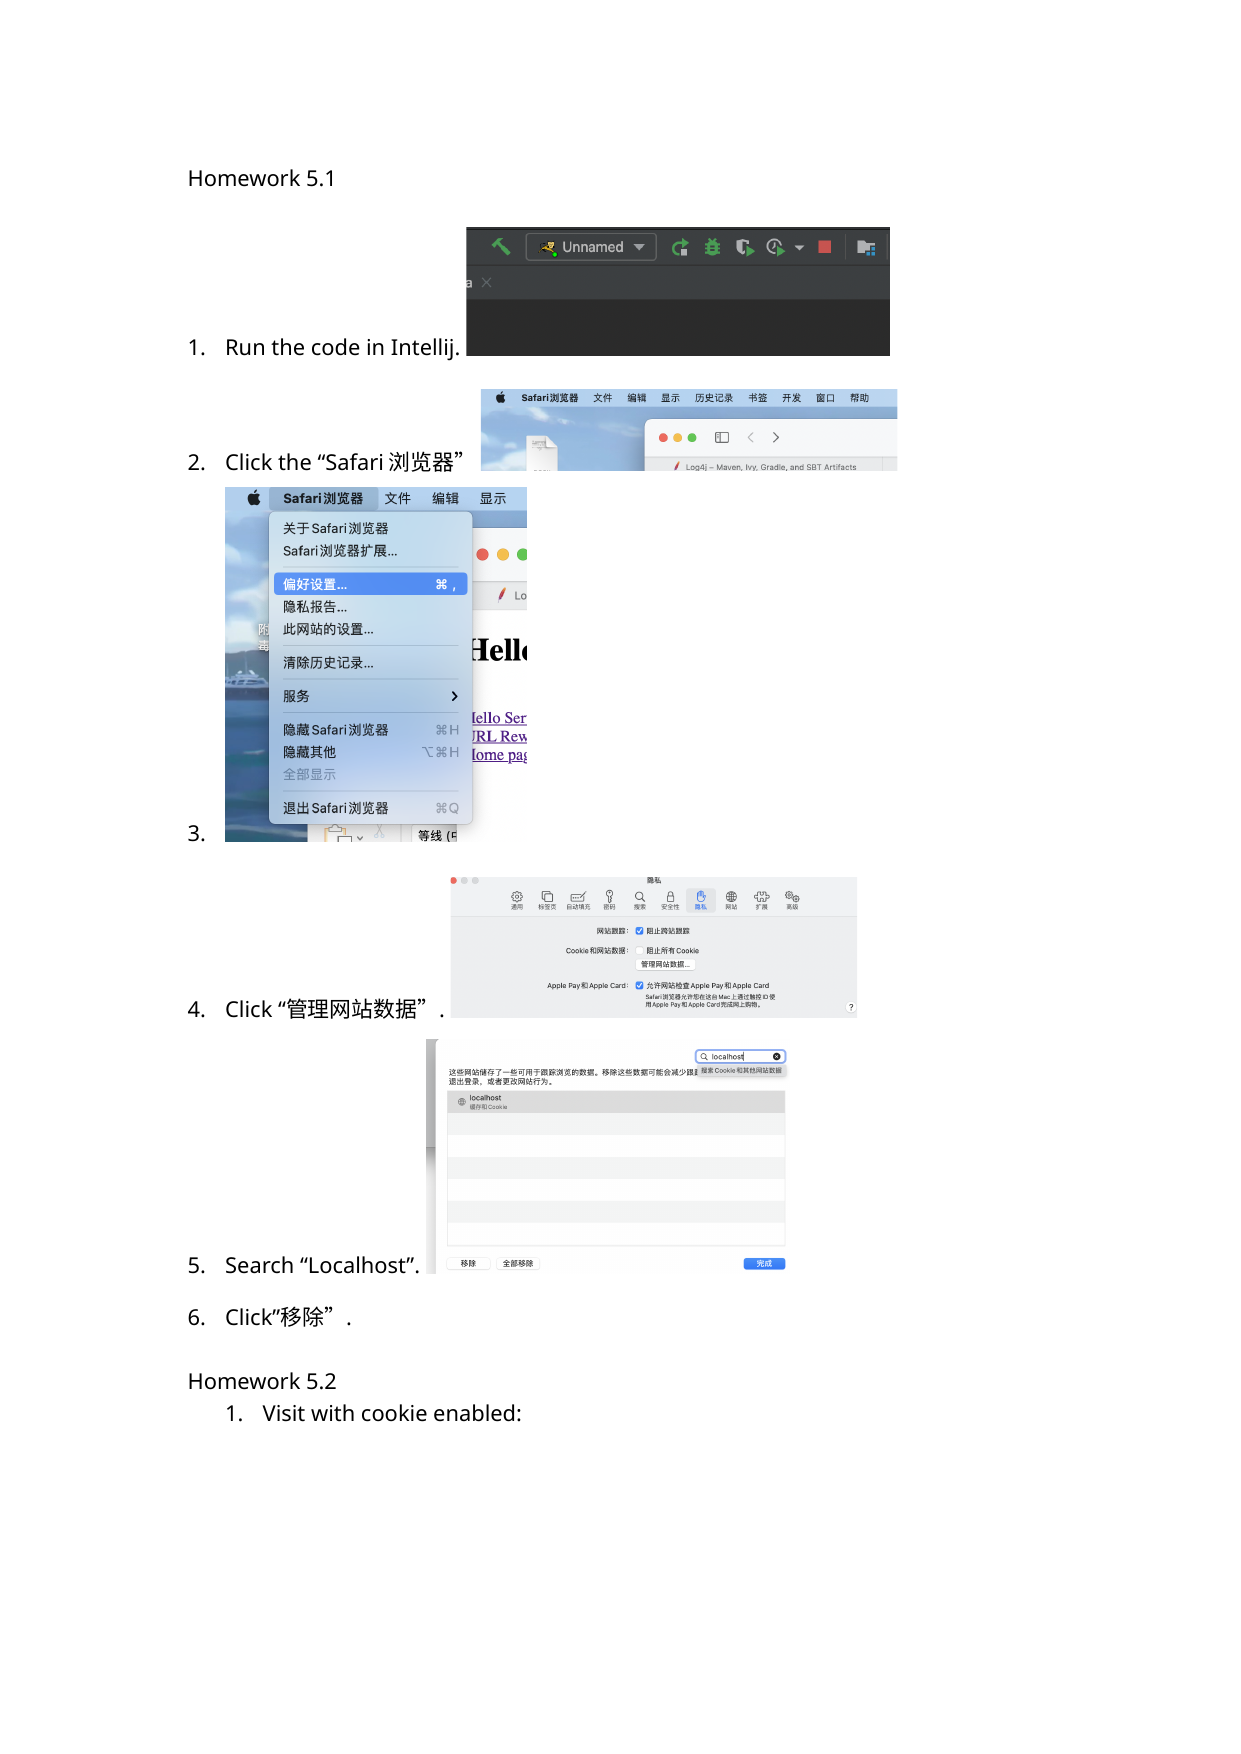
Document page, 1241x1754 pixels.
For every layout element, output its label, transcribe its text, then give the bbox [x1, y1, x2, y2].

picture [480, 389, 898, 471]
list Click”移除”. [187, 1299, 1053, 1332]
picture [450, 877, 858, 1018]
text Homework 5.2 [187, 1364, 1053, 1397]
picture [225, 487, 527, 842]
picture [466, 227, 890, 356]
list Visit with cookie enabled: [225, 1397, 1053, 1429]
text Homework 5.1 [187, 162, 1053, 194]
picture [426, 1039, 790, 1274]
